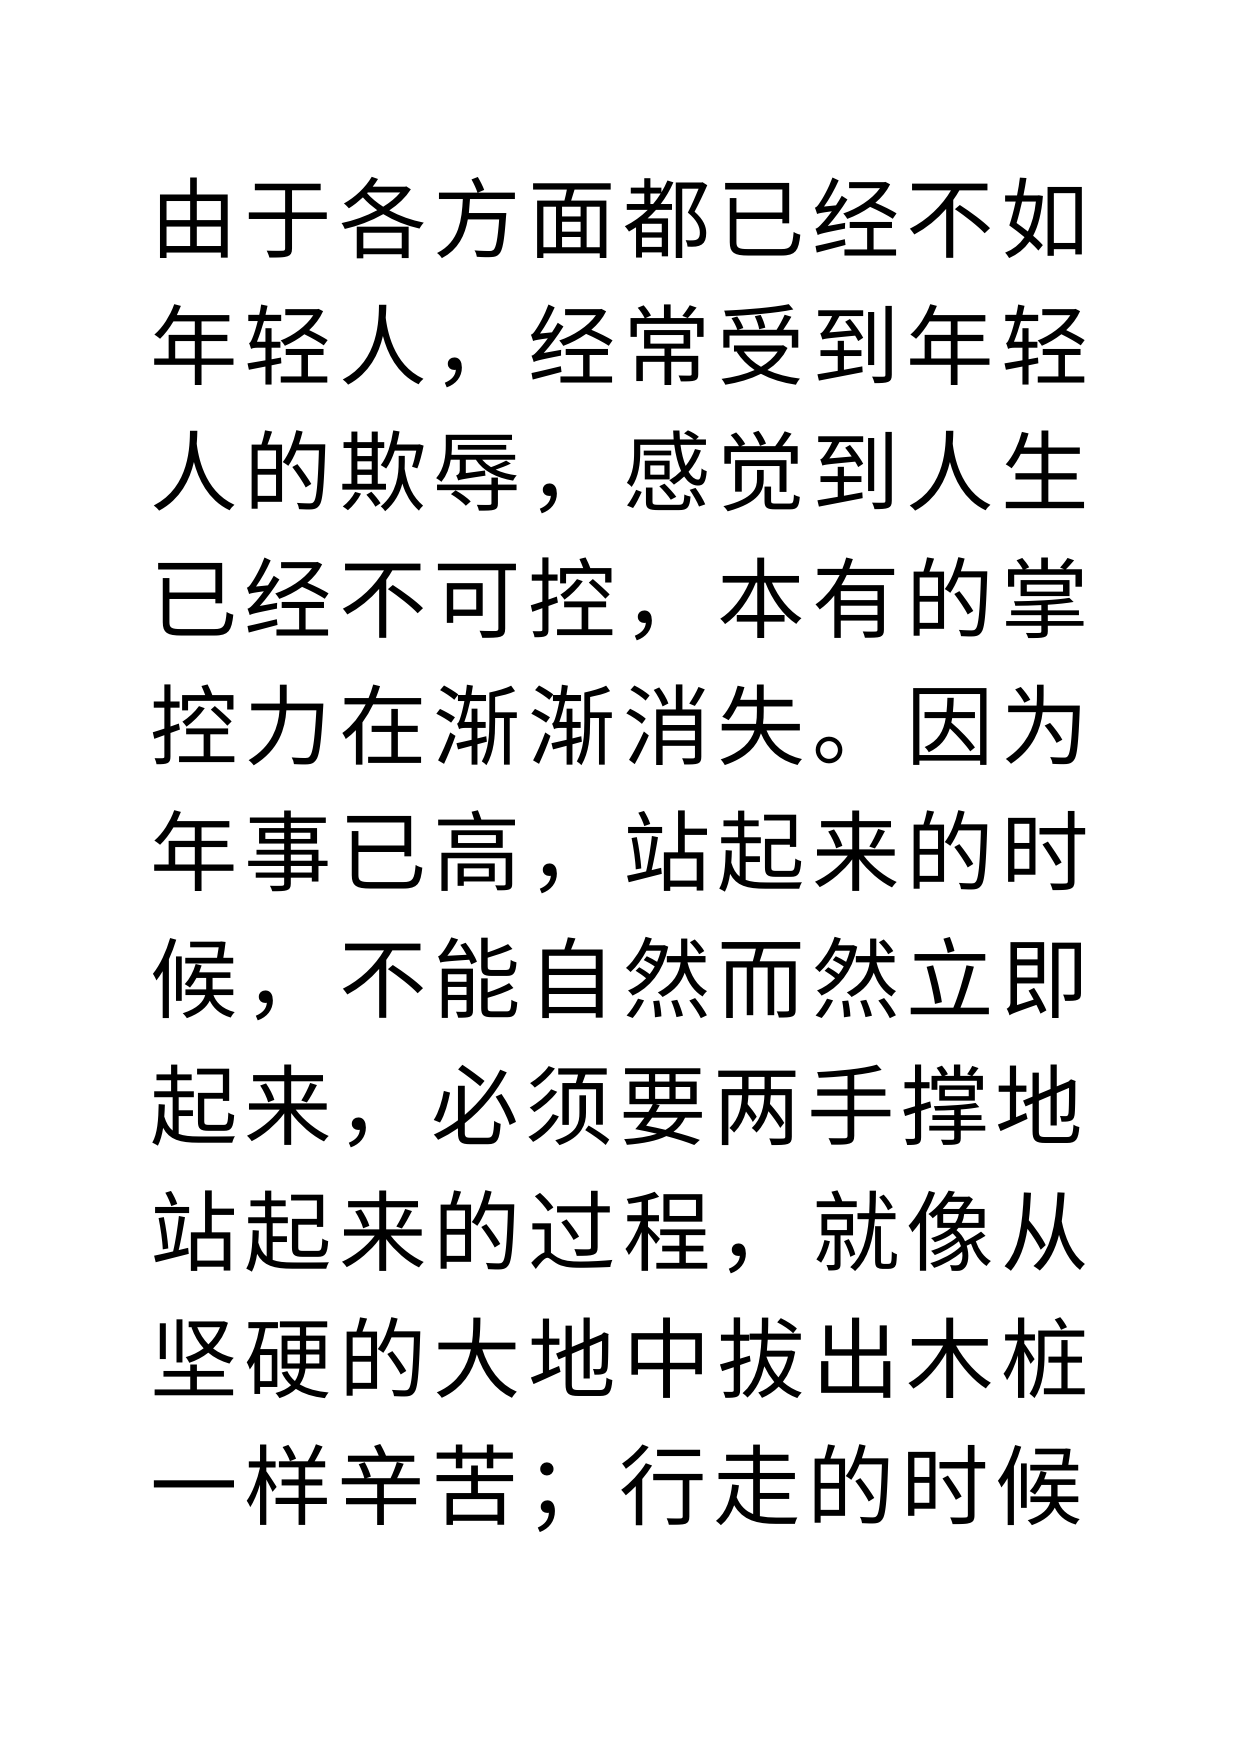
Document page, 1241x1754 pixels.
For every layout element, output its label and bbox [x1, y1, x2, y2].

text [150, 150, 1090, 1543]
